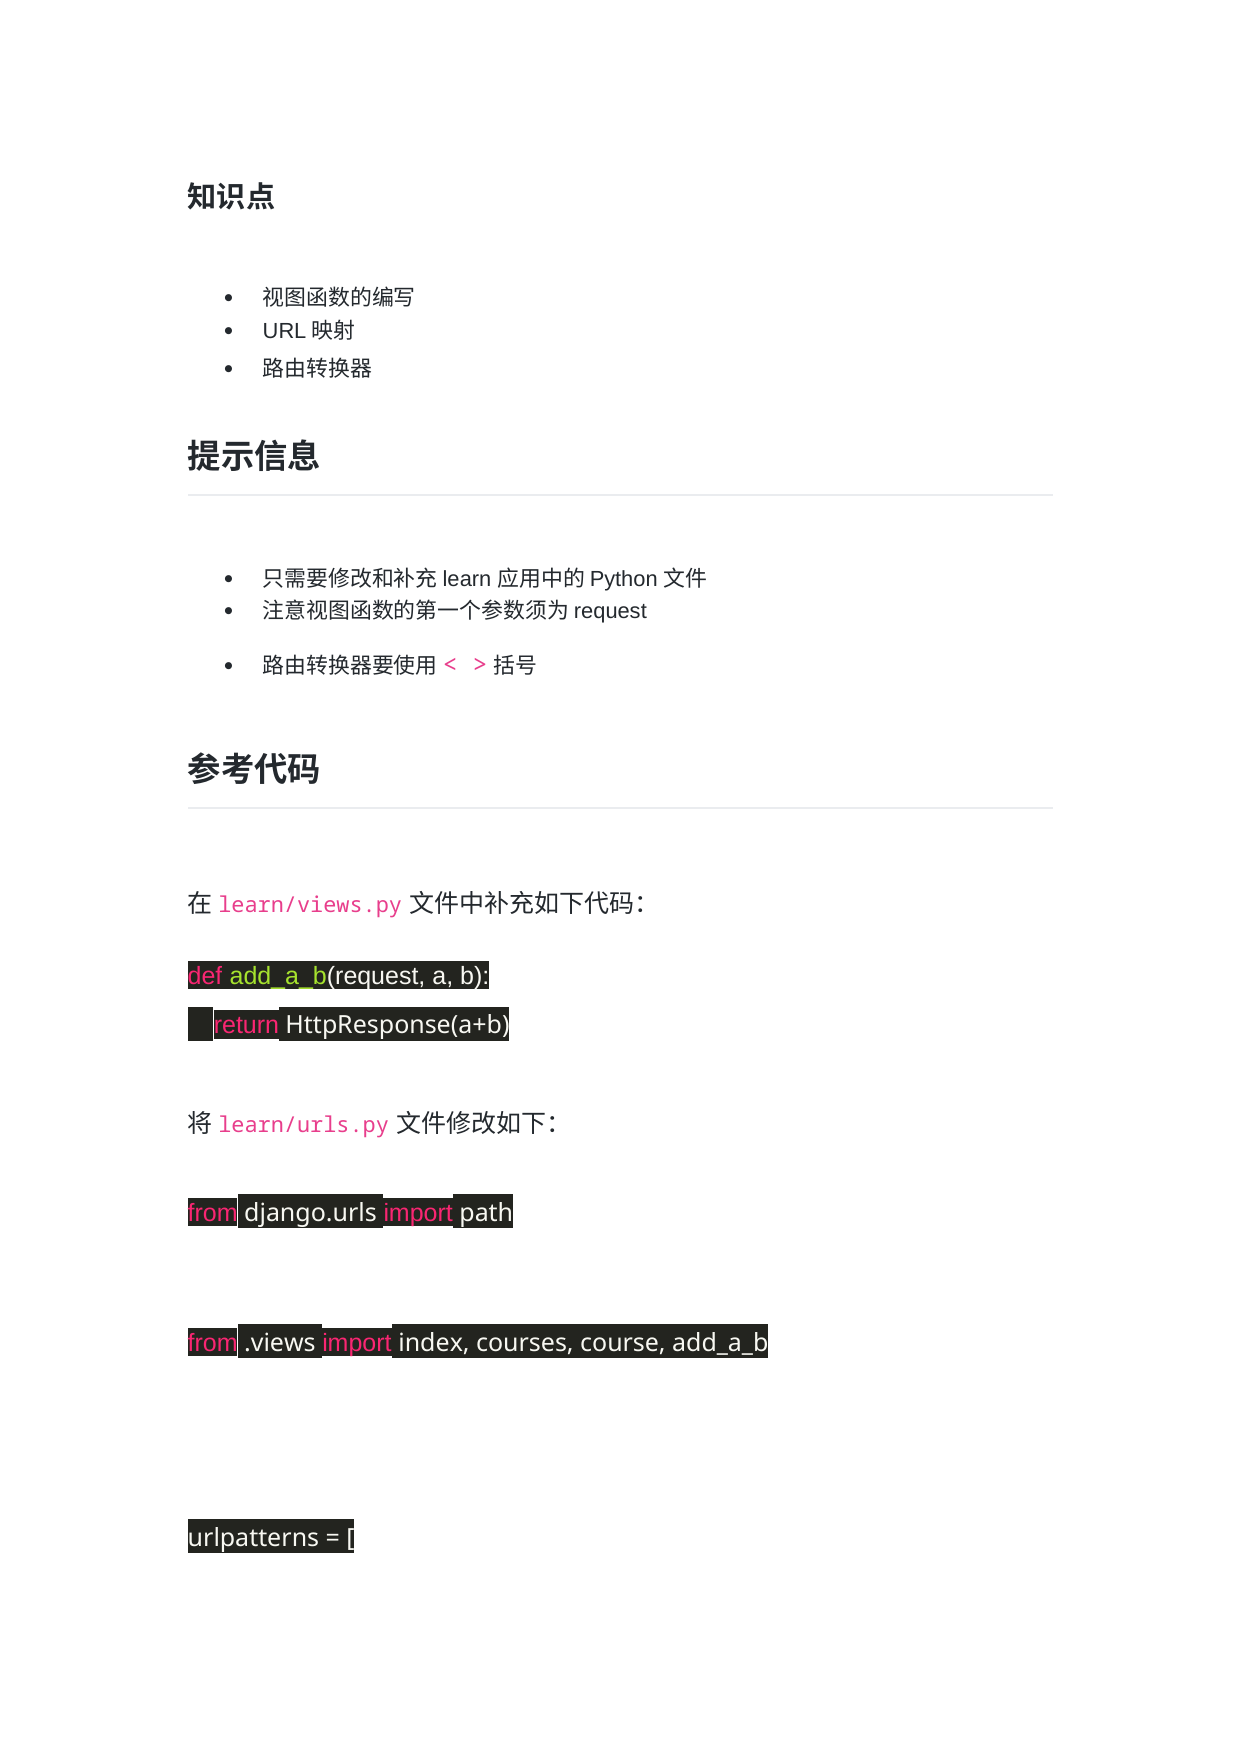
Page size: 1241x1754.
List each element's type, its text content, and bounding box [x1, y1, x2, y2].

list 视图函数的编写 [225, 280, 1053, 312]
text from .views import index, courses, course, add_a_b [187, 1309, 1053, 1374]
list 只需要修改和补充 learn 应用中的 Python 文件 [225, 560, 1053, 593]
list URL 映射 [225, 312, 1053, 345]
list 注意视图函数的第一个参数须为 request [225, 593, 1053, 625]
text from django.urls import path [187, 1179, 1053, 1244]
subtitle 知识点 [187, 162, 1053, 227]
list 路由转换器要使用 < > 括号 [225, 631, 1053, 696]
text def add_a_b(request, a, b): [187, 959, 1053, 991]
subtitle 提示信息 [187, 421, 1053, 496]
list 路由转换器 [225, 351, 1053, 383]
text urlpatterns = [ [187, 1504, 1053, 1569]
subtitle 参考代码 [187, 734, 1053, 809]
text 在 learn/views.py 文件中补充如下代码： [187, 869, 1053, 934]
text 将 learn/urls.py 文件修改如下： [187, 1089, 1053, 1154]
text return HttpResponse(a+b) [187, 991, 1053, 1056]
